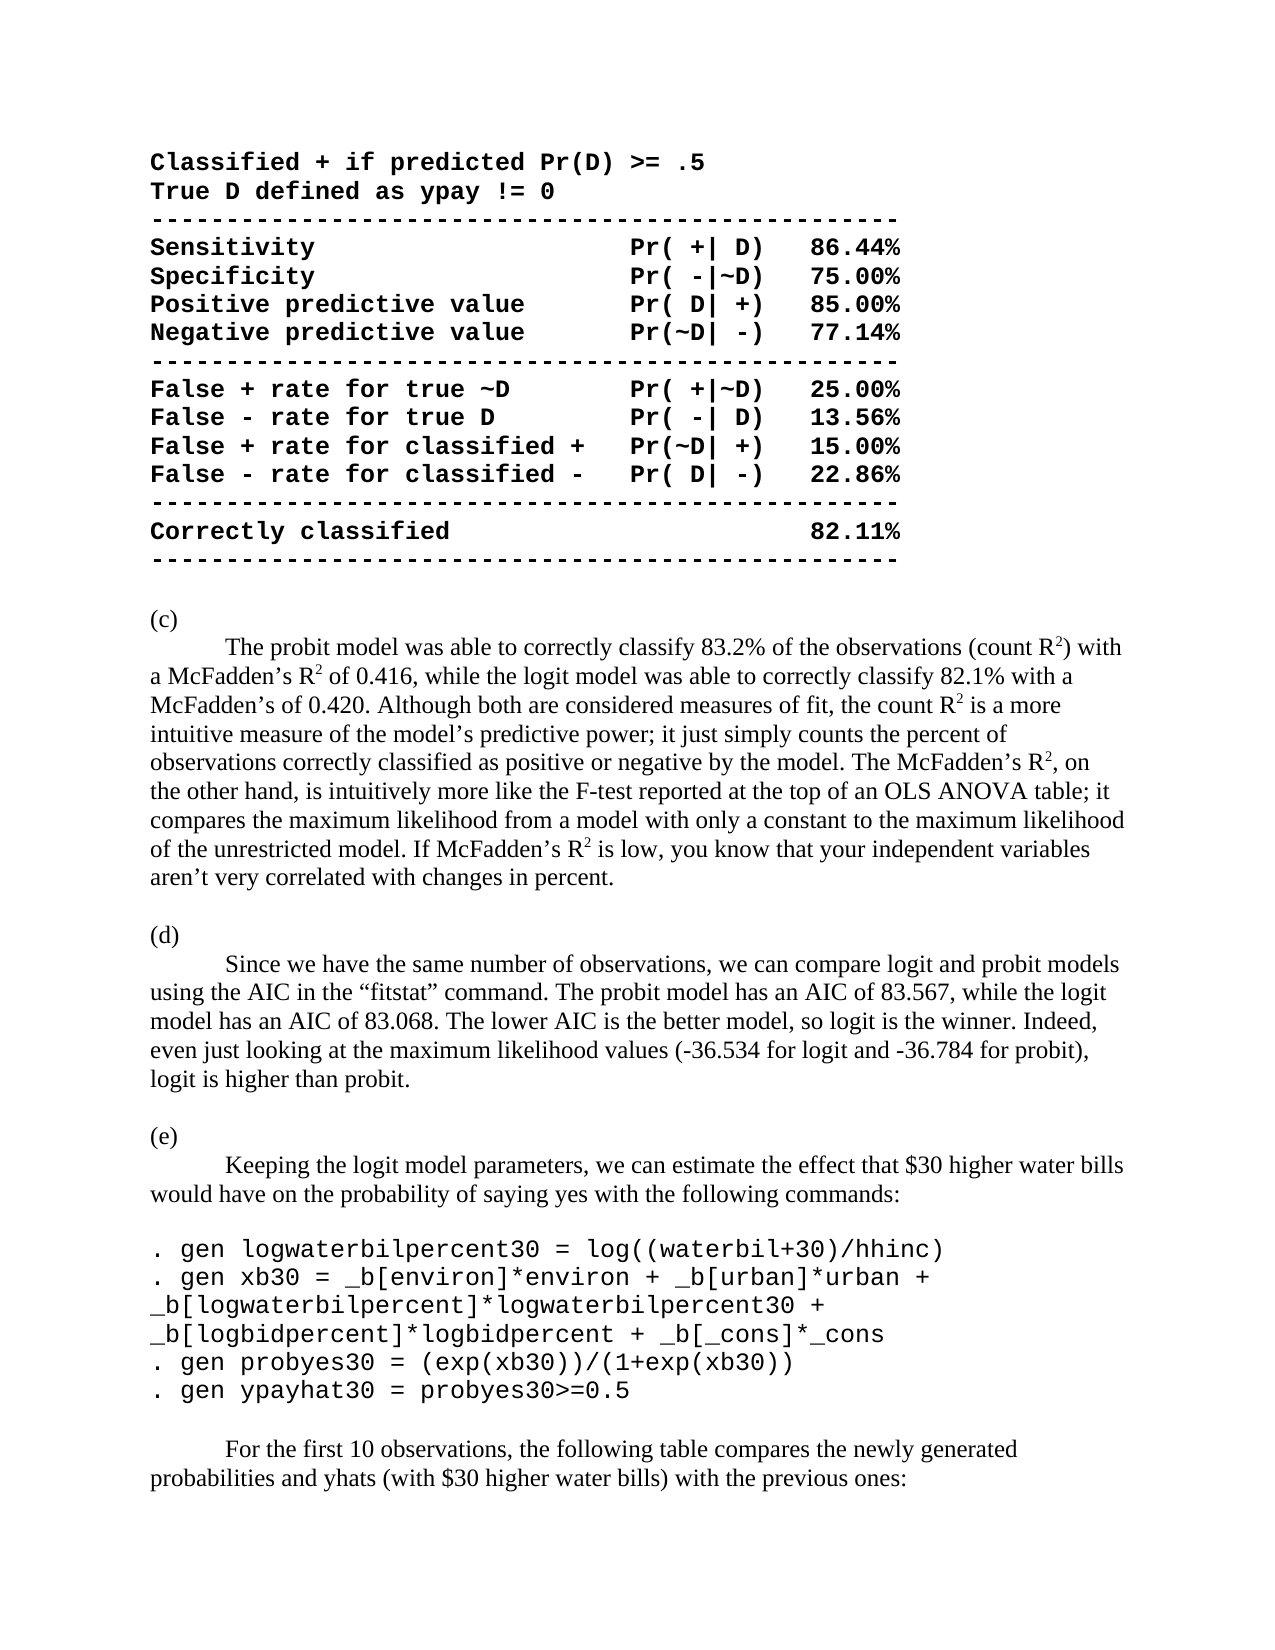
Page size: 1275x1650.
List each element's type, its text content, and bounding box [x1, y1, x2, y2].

text True D defined as ypay != 0 [150, 178, 1125, 207]
text For the first 10 observations, the following table compares the newly generated probabilities and yhats (with $30 higher water bills) with the previous ones: [150, 1434, 1125, 1492]
text The probit model was able to correctly classify 83.2% of the observations (count R2) with a McFadden’s R2 of 0.416, while the logit model was able to correctly classify 82.1% with a McFadden’s of 0.420. Although both are considered measures of fit, the count R2 is a more intuitive measure of the model’s predictive power; it just simply counts the percent of observations correctly classified as positive or negative by the model. The McFadden’s R2, on the other hand, is intuitively more like the F-test reported at the top of an OLS ANOVA table; it compares the maximum likelihood from a model with only a constant to the maximum likelihood of the unrestricted model. If McFadden’s R2 is low, you know that your independent variables aren’t very correlated with changes in percent. [150, 632, 1125, 891]
text . gen probyes30 = (exp(xb30))/(1+exp(xb30)) [150, 1349, 1125, 1378]
text -------------------------------------------------- [150, 348, 1125, 377]
text Positive predictive value Pr( D| +) 85.00% [150, 292, 1125, 320]
text (d) [150, 920, 1125, 949]
text -------------------------------------------------- [150, 207, 1125, 235]
text Correctly classified 82.11% [150, 518, 1125, 547]
text Keeping the logit model parameters, we can estimate the effect that $30 higher water bills would have on the probability of saying yes with the following commands: [150, 1150, 1125, 1207]
text . gen xb30 = _b[environ]*environ + _b[urban]*urban + _b[logwaterbilpercent]*logwaterbilpercent30 + _b[logbidpercent]*logbidpercent + _b[_cons]*_cons [150, 1264, 1125, 1349]
text False - rate for classified - Pr( D| -) 22.86% [150, 462, 1125, 490]
text False + rate for classified + Pr(~D| +) 15.00% [150, 433, 1125, 462]
text Sensitivity Pr( +| D) 86.44% [150, 235, 1125, 263]
text (c) [150, 604, 1125, 632]
text (e) [150, 1121, 1125, 1150]
text -------------------------------------------------- [150, 547, 1125, 575]
text Specificity Pr( -|~D) 75.00% [150, 263, 1125, 292]
text Negative predictive value Pr(~D| -) 77.14% [150, 320, 1125, 348]
text Classified + if predicted Pr(D) >= .5 [150, 150, 1125, 178]
text . gen ypayhat30 = probyes30>=0.5 [150, 1378, 1125, 1406]
text -------------------------------------------------- [150, 490, 1125, 518]
text False - rate for true D Pr( -| D) 13.56% [150, 405, 1125, 433]
text False + rate for true ~D Pr( +|~D) 25.00% [150, 377, 1125, 405]
text Since we have the same number of observations, we can compare logit and probit models using the AIC in the “fitstat” command. The probit model has an AIC of 83.567, while the logit model has an AIC of 83.068. The lower AIC is the better model, so logit is the winner. Indeed, even just looking at the maximum likelihood values (-36.534 for logit and -36.784 for probit), logit is higher than probit. [150, 949, 1125, 1092]
text . gen logwaterbilpercent30 = log((waterbil+30)/hhinc) [150, 1236, 1125, 1264]
